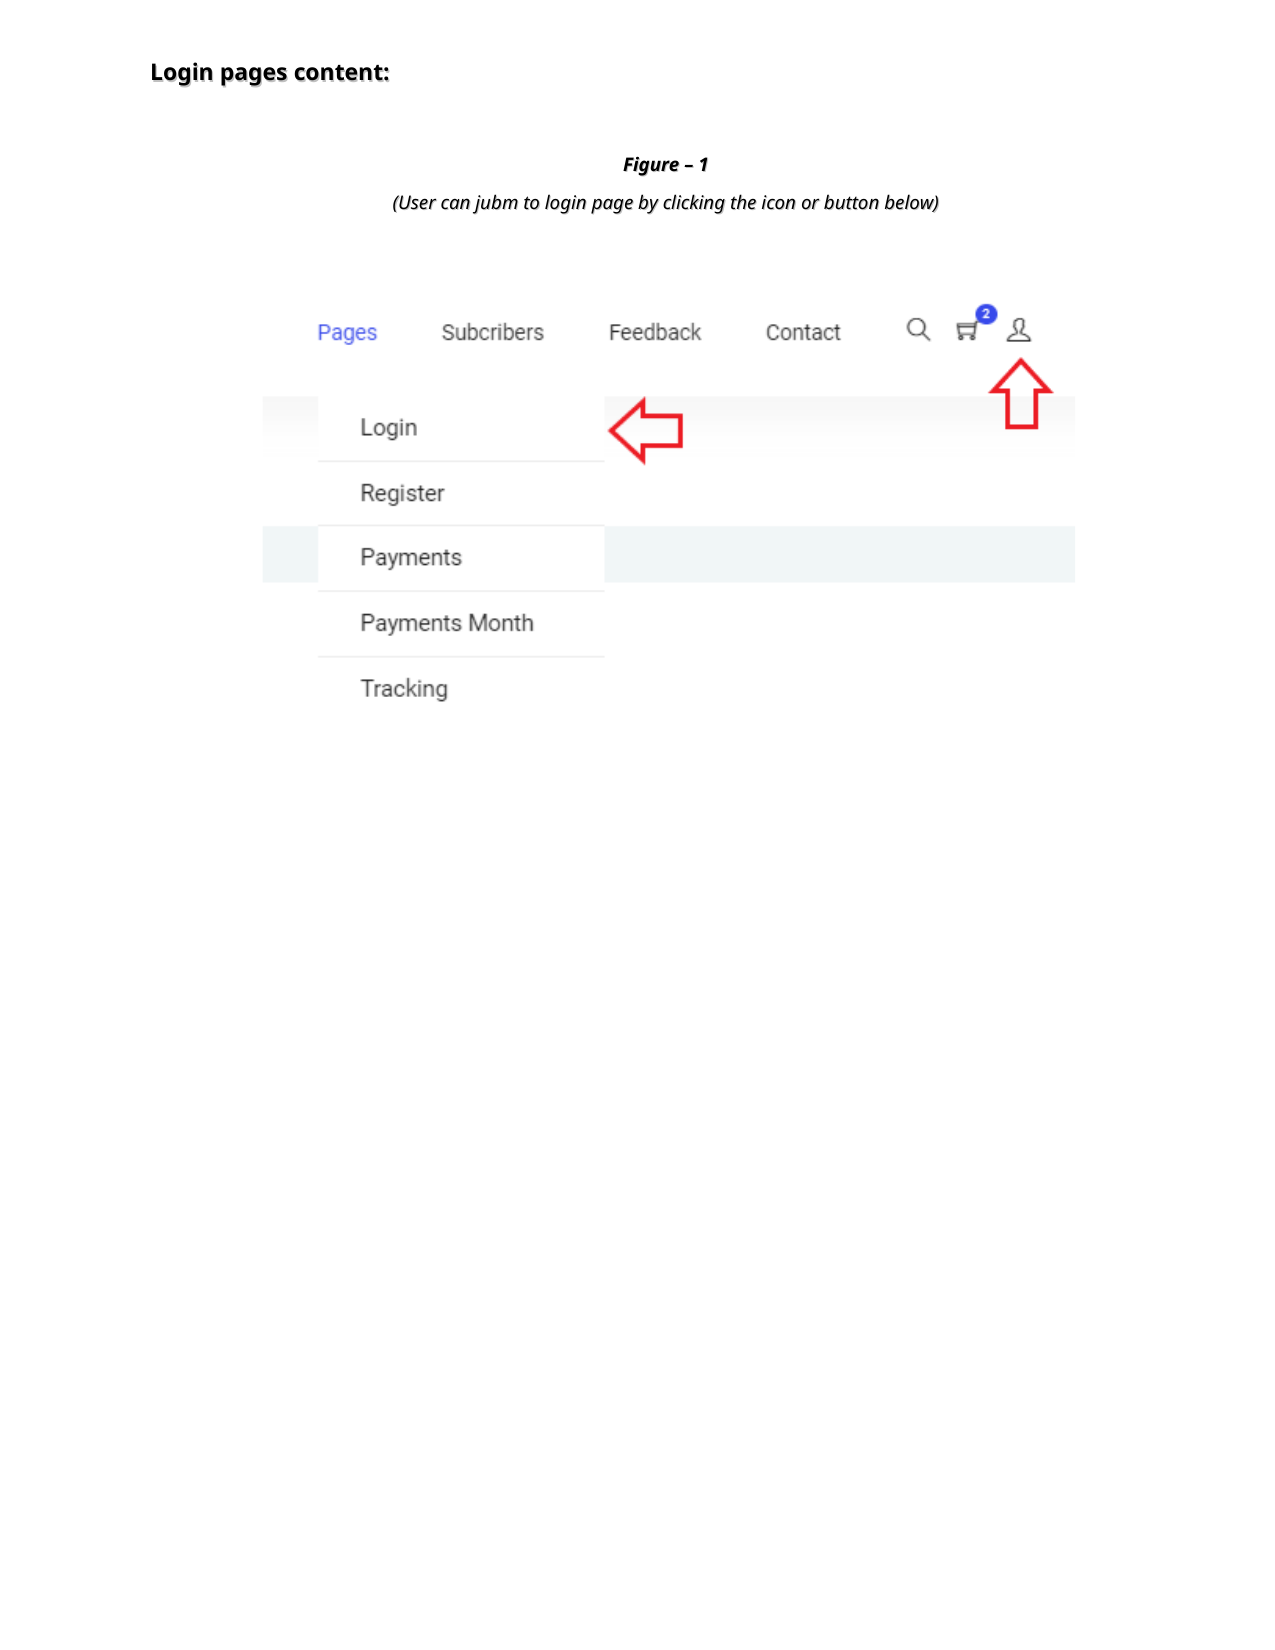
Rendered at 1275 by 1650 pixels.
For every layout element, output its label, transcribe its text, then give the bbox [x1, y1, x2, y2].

text Figure – 1 [150, 151, 1181, 177]
picture [262, 284, 1075, 722]
text Login pages content: [150, 56, 1181, 87]
text (User can jubm to login page by clicking the icon or button below) [150, 189, 1181, 215]
